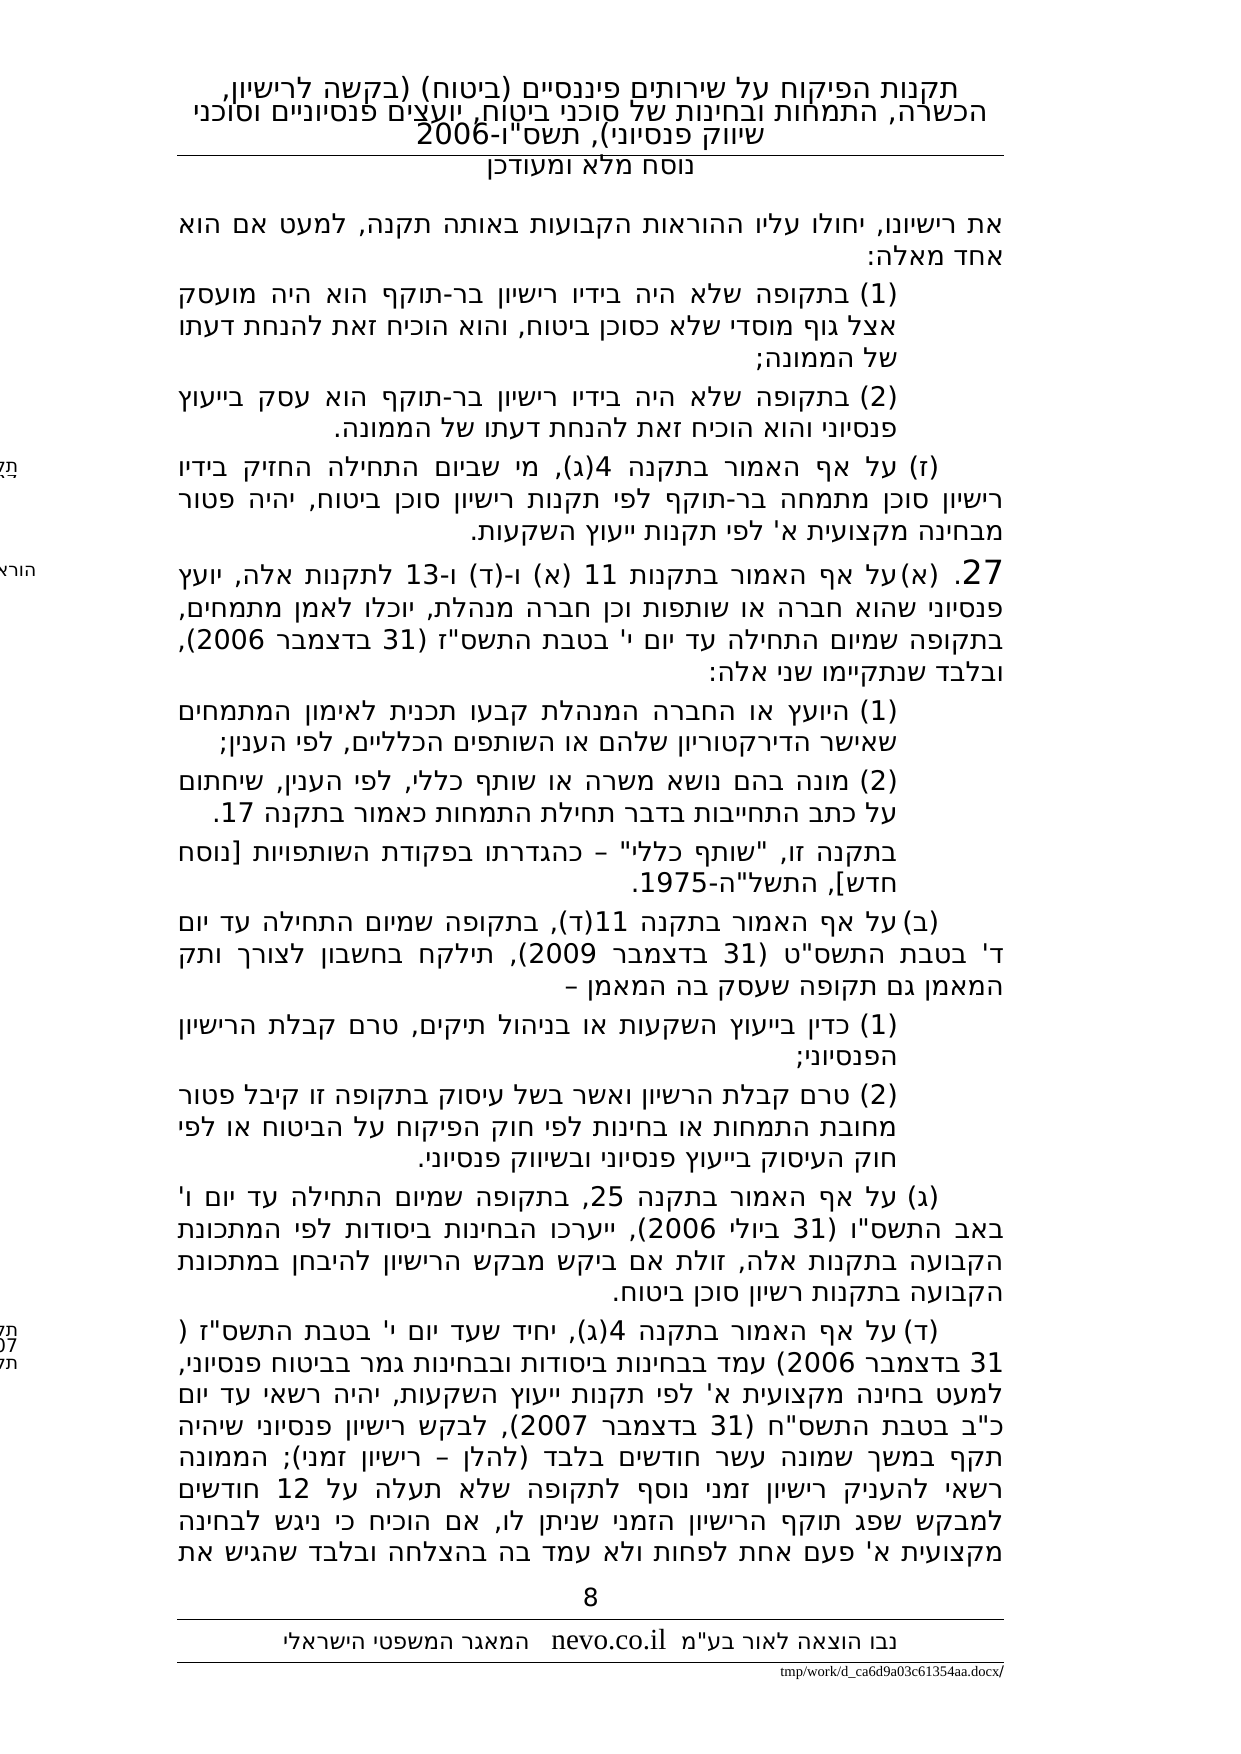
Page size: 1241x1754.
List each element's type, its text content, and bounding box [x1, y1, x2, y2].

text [177, 1316, 1004, 1568]
text (ג) על אף האמור בתקנה 25, בתקופה שמיום התחילה עד יום ו' באב התשס"ו (31 ביולי 2006), ייערכו הבחינות ביסודות לפי המתכונת הקבועה בתקנות אלה, זולת אם ביקש מבקש הרישיון להיבחן במתכונת הקבועה בתקנות רשיון סוכן ביטוח. [177, 1182, 1004, 1308]
text (2) טרם קבלת הרשיון ואשר בשל עיסוק בתקופה זו קיבל פטור מחובת התמחות או בחינות לפי חוק הפיקוח על הביטוח או לפי חוק העיסוק בייעוץ פנסיוני ובשיווק פנסיוני. [177, 1079, 898, 1174]
text 27. (א) על אף האמור בתקנות 11 (א) ו-(ד) ו-13 לתקנות אלה, יועץ פנסיוני שהוא חברה או שותפות וכן חברה מנהלת, יוכלו לאמן מתמחים, בתקופה שמיום התחילה עד יום י' בטבת התשס"ז (31 בדצמבר 2006), ובלבד שנתקיימו שני אלה: [177, 554, 1004, 687]
text (2) מונה בהם נושא משרה או שותף כללי, לפי הענין, שיחתום על כתב התחייבות בדבר תחילת התמחות כאמור בתקנה 17. [177, 766, 898, 829]
text (ז) על אף האמור בתקנה 4(ג), מי שביום התחילה החזיק בידיו רישיון סוכן מתמחה בר-תוקף לפי תקנות רישיון סוכן ביטוח, יהיה פטור מבחינה מקצועית א' לפי תקנות ייעוץ השקעות. [177, 452, 1004, 546]
text (ב) על אף האמור בתקנה 11(ד), בתקופה שמיום התחילה עד יום ד' בטבת התשס"ט (31 בדצמבר 2009), תילקח בחשבון לצורך ותק המאמן גם תקופה שעסק בה המאמן – [177, 907, 1004, 1001]
text (1) כדין בייעוץ השקעות או בניהול תיקים, טרם קבלת הרישיון הפנסיוני; [177, 1009, 898, 1072]
text (1) היועץ או החברה המנהלת קבעו תכנית לאימון המתמחים שאישר הדירקטוריון שלהם או השותפים הכלליים, לפי הענין; [177, 695, 898, 758]
text (1) בתקופה שלא היה בידיו רישיון בר-תוקף הוא היה מועסק אצל גוף מוסדי שלא כסוכן ביטוח, והוא הוכיח זאת להנחת דעתו של הממונה; [177, 279, 898, 373]
text בתקנה זו, "שותף כללי" – כהגדרתו בפקודת השותפויות [נוסח חדש], התשל"ה-1975. [177, 836, 898, 899]
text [177, 208, 1004, 271]
text (2) בתקופה שלא היה בידיו רישיון בר-תוקף הוא עסק בייעוץ פנסיוני והוא הוכיח זאת להנחת דעתו של הממונה. [177, 381, 898, 444]
